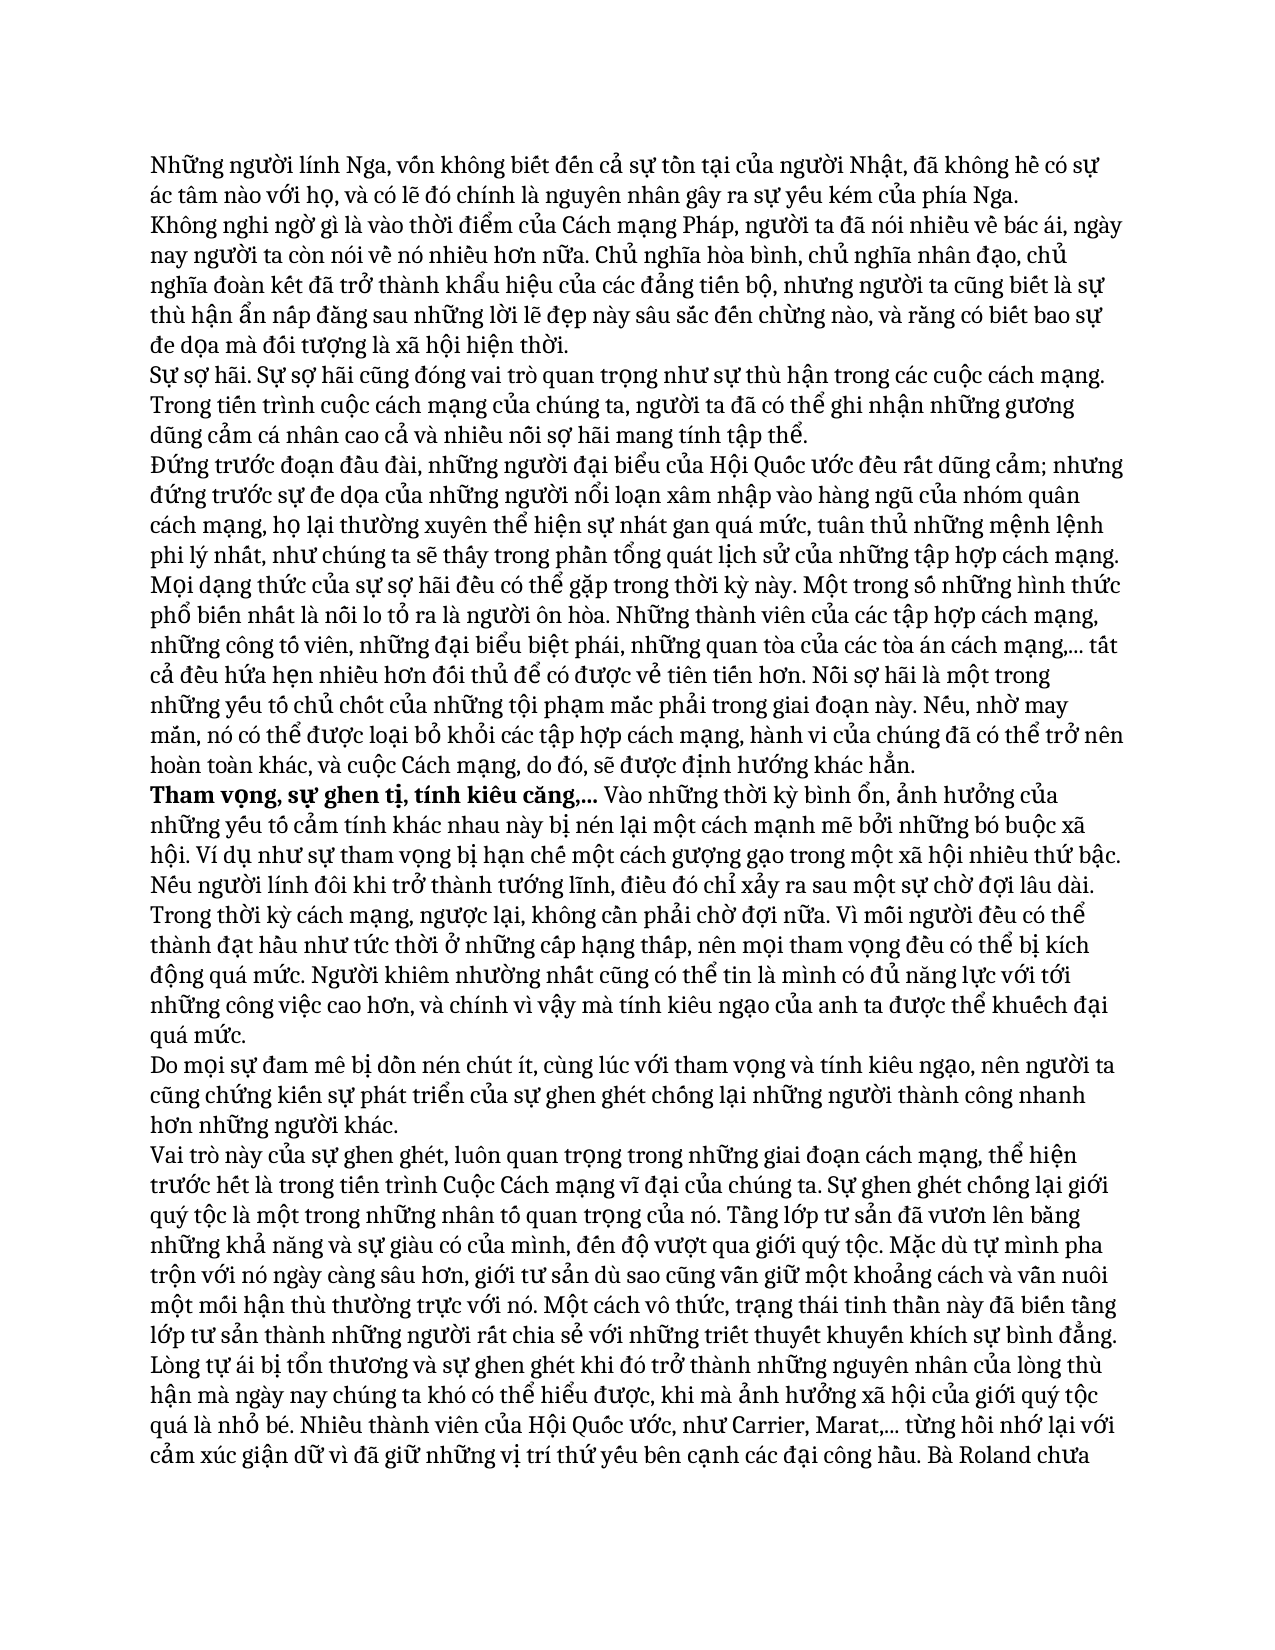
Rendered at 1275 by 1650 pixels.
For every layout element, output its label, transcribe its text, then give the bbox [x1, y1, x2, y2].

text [150, 1350, 1125, 1470]
text Mọi dạng thức của sự sợ hãi đều có thể gặp trong thời kỳ này. Một trong số những hình thức phổ biến nhất là nỗi lo tỏ ra là người ôn hòa. Những thành viên của các tập hợp cách mạng, những công tố viên, những đại biểu biệt phái, những quan tòa của các tòa án cách mạng,... tất cả đều hứa hẹn nhiều hơn đối thủ để có được vẻ tiên tiến hơn. Nỗi sợ hãi là một trong những yếu tố chủ chốt của những tội phạm mắc phải trong giai đoạn này. Nếu, nhờ may mắn, nó có thể được loại bỏ khỏi các tập hợp cách mạng, hành vi của chúng đã có thể trở nên hoàn toàn khác, và cuộc Cách mạng, do đó, sẽ được định hướng khác hẳn. [150, 570, 1125, 780]
text Vai trò này của sự ghen ghét, luôn quan trọng trong những giai đoạn cách mạng, thể hiện trước hết là trong tiến trình Cuộc Cách mạng vĩ đại của chúng ta. Sự ghen ghét chống lại giới quý tộc là một trong những nhân tố quan trọng của nó. Tầng lớp tư sản đã vươn lên bằng những khả năng và sự giàu có của mình, đến độ vượt qua giới quý tộc. Mặc dù tự mình pha trộn với nó ngày càng sâu hơn, giới tư sản dù sao cũng vẫn giữ một khoảng cách và vẫn nuôi một mối hận thù thường trực với nó. Một cách vô thức, trạng thái tinh thần này đã biến tầng lớp tư sản thành những người rất chia sẻ với những triết thuyết khuyến khích sự bình đẳng. [150, 1140, 1125, 1350]
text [150, 150, 1125, 210]
text Do mọi sự đam mê bị dồn nén chút ít, cùng lúc với tham vọng và tính kiêu ngạo, nên người ta cũng chứng kiến sự phát triển của sự ghen ghét chống lại những người thành công nhanh hơn những người khác. [150, 1050, 1125, 1140]
text Đứng trước đoạn đầu đài, những người đại biểu của Hội Quốc ước đều rất dũng cảm; nhưng đứng trước sự đe dọa của những người nổi loạn xâm nhập vào hàng ngũ của nhóm quân cách mạng, họ lại thường xuyên thể hiện sự nhát gan quá mức, tuân thủ những mệnh lệnh phi lý nhất, như chúng ta sẽ thấy trong phần tổng quát lịch sử của những tập hợp cách mạng. [150, 450, 1125, 570]
text Tham vọng, sự ghen tị, tính kiêu căng,... Vào những thời kỳ bình ổn, ảnh hưởng của những yếu tố cảm tính khác nhau này bị nén lại một cách mạnh mẽ bởi những bó buộc xã hội. Ví dụ như sự tham vọng bị hạn chế một cách gượng gạo trong một xã hội nhiều thứ bậc. Nếu người lính đôi khi trở thành tướng lĩnh, điều đó chỉ xảy ra sau một sự chờ đợi lâu dài. Trong thời kỳ cách mạng, ngược lại, không cần phải chờ đợi nữa. Vì mỗi người đều có thể thành đạt hầu như tức thời ở những cấp hạng thấp, nên mọi tham vọng đều có thể bị kích động quá mức. Người khiêm nhường nhất cũng có thể tin là mình có đủ năng lực với tới những công việc cao hơn, và chính vì vậy mà tính kiêu ngạo của anh ta được thể khuếch đại quá mức. [150, 780, 1125, 1050]
text Không nghi ngờ gì là vào thời điểm của Cách mạng Pháp, người ta đã nói nhiều về bác ái, ngày nay người ta còn nói về nó nhiều hơn nữa. Chủ nghĩa hòa bình, chủ nghĩa nhân đạo, chủ nghĩa đoàn kết đã trở thành khẩu hiệu của các đảng tiến bộ, nhưng người ta cũng biết là sự thù hận ẩn nấp đằng sau những lời lẽ đẹp này sâu sắc đến chừng nào, và rằng có biết bao sự đe dọa mà đối tượng là xã hội hiện thời. [150, 210, 1125, 360]
text Sự sợ hãi. Sự sợ hãi cũng đóng vai trò quan trọng như sự thù hận trong các cuộc cách mạng. Trong tiến trình cuộc cách mạng của chúng ta, người ta đã có thể ghi nhận những gương dũng cảm cá nhân cao cả và nhiều nỗi sợ hãi mang tính tập thể. [150, 360, 1125, 450]
